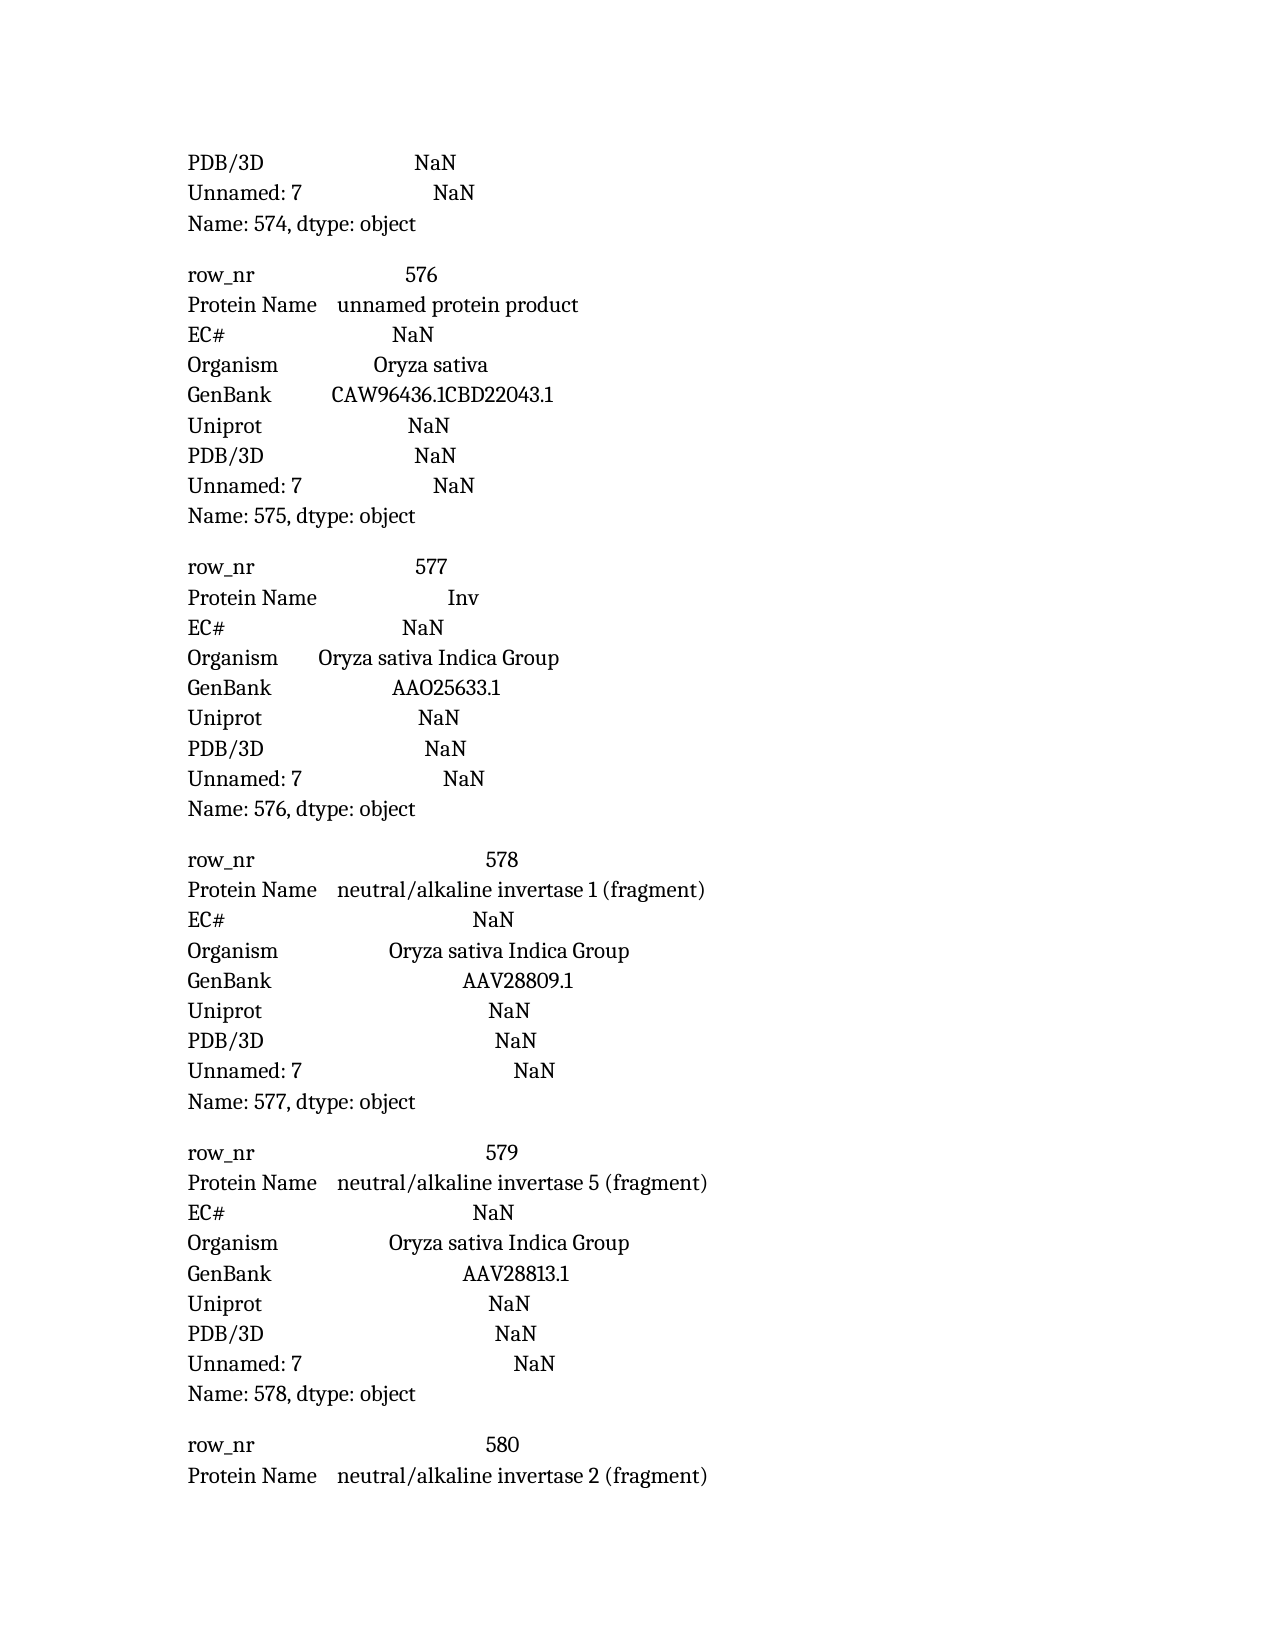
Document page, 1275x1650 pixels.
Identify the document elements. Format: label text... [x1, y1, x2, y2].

text row_nr 579 Protein Name neutral/alkaline invertase 5 (fragment) EC# NaN Organism Oryza sativa Indica Group GenBank AAV28813.1 Uniprot NaN PDB/3D NaN Unnamed: 7 NaN Name: 578, dtype: object [187, 1139, 1087, 1408]
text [187, 1432, 1087, 1489]
text row_nr 576 Protein Name unnamed protein product EC# NaN Organism Oryza sativa GenBank CAW96436.1CBD22043.1 Uniprot NaN PDB/3D NaN Unnamed: 7 NaN Name: 575, dtype: object [187, 261, 1087, 529]
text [187, 150, 1087, 237]
text row_nr 578 Protein Name neutral/alkaline invertase 1 (fragment) EC# NaN Organism Oryza sativa Indica Group GenBank AAV28809.1 Uniprot NaN PDB/3D NaN Unnamed: 7 NaN Name: 577, dtype: object [187, 847, 1087, 1115]
text row_nr 577 Protein Name Inv EC# NaN Organism Oryza sativa Indica Group GenBank AAO25633.1 Uniprot NaN PDB/3D NaN Unnamed: 7 NaN Name: 576, dtype: object [187, 554, 1087, 822]
